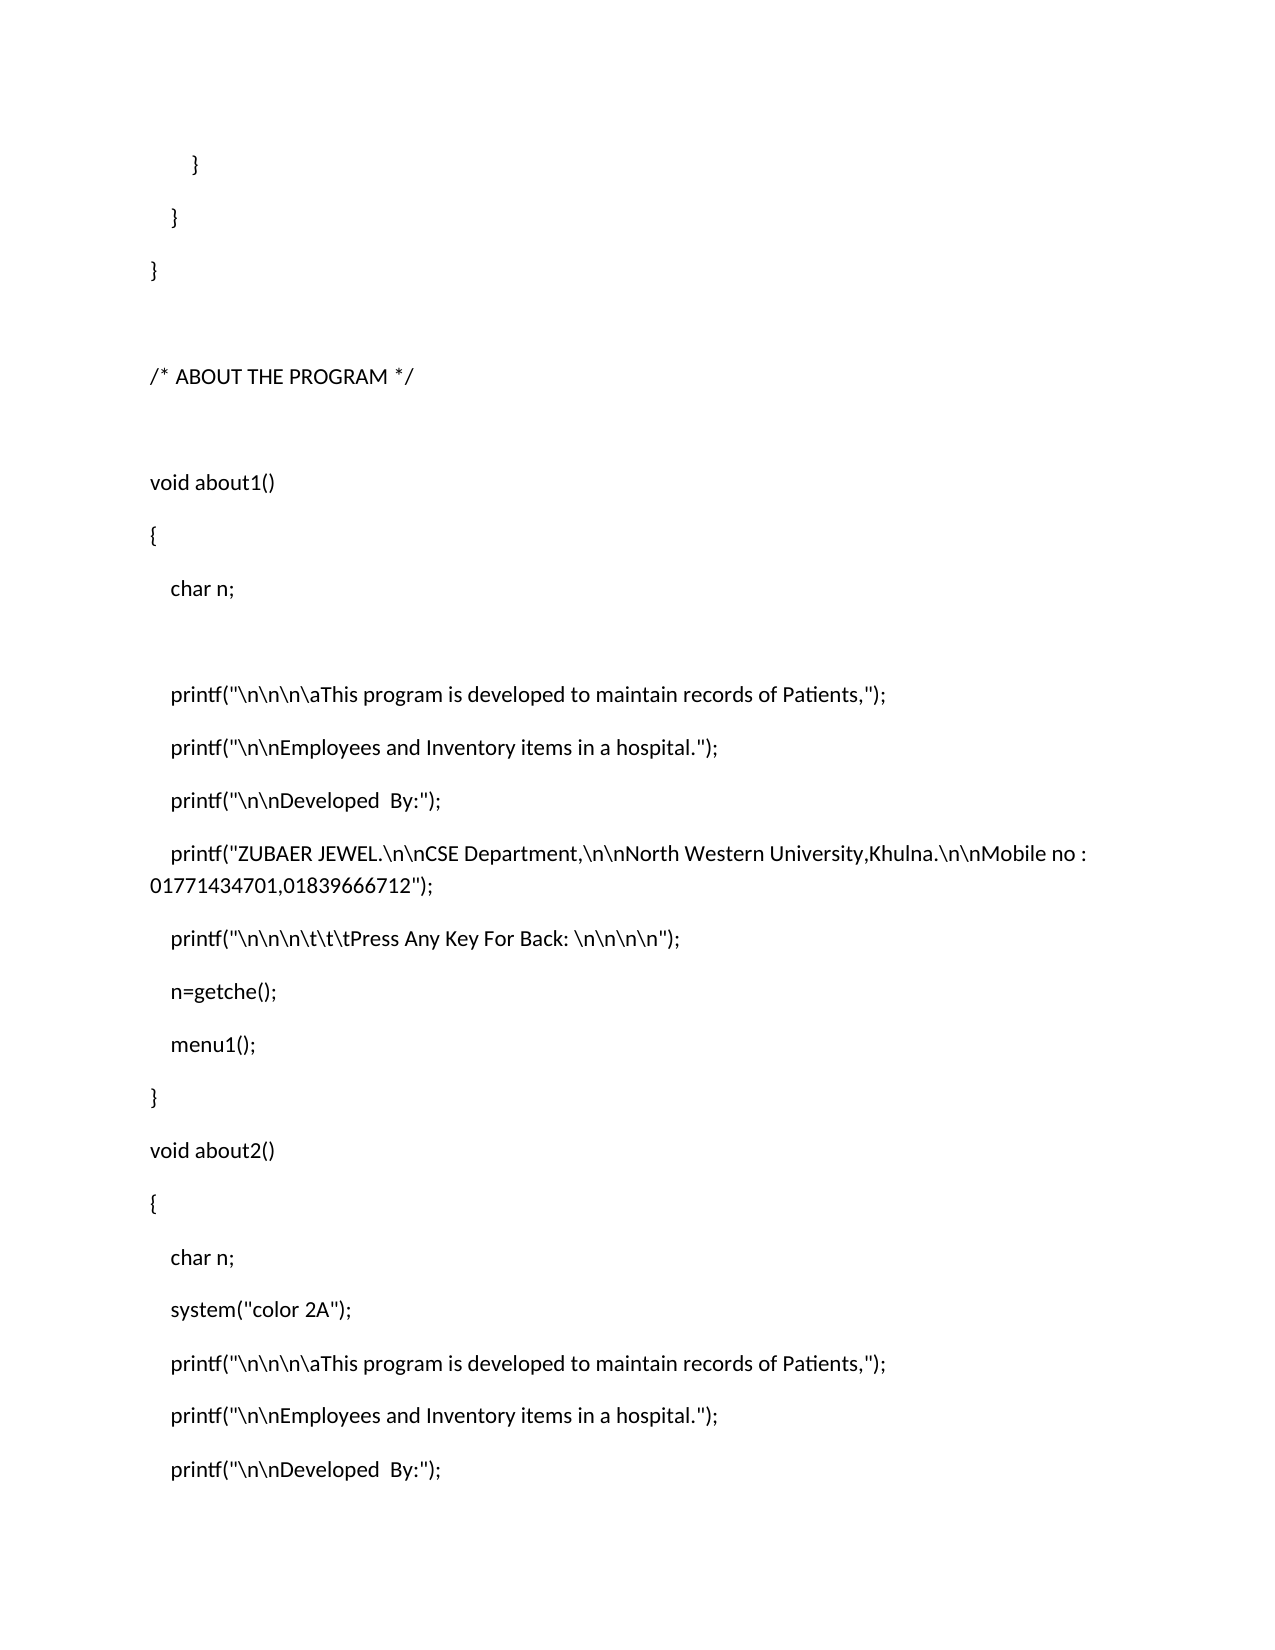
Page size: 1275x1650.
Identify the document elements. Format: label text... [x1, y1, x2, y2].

text printf("\n\nDeveloped By:"); [150, 786, 1125, 814]
text printf("\n\n\n\aThis program is developed to maintain records of Patients,"); [150, 1349, 1125, 1377]
text } [150, 256, 1125, 284]
text printf("\n\nEmployees and Inventory items in a hospital."); [150, 733, 1125, 761]
text printf("\n\n\n\aThis program is developed to maintain records of Patients,"); [150, 680, 1125, 708]
text n=getche(); [150, 977, 1125, 1006]
text /* ABOUT THE PROGRAM */ [150, 362, 1125, 390]
text printf("\n\nDeveloped By:"); [150, 1455, 1125, 1483]
text void about2() [150, 1137, 1125, 1164]
text menu1(); [150, 1031, 1125, 1058]
text system("color 2A"); [150, 1296, 1125, 1324]
text printf("\n\nEmployees and Inventory items in a hospital."); [150, 1402, 1125, 1430]
text printf("\n\n\n\t\t\tPress Any Key For Back: \n\n\n\n"); [150, 924, 1125, 952]
text } [150, 203, 1125, 231]
text char n; [150, 1243, 1125, 1271]
text char n; [150, 574, 1125, 602]
text { [150, 1189, 1125, 1218]
text } [150, 150, 1125, 178]
text printf("ZUBAER JEWEL.\n\nCSE Department,\n\nNorth Western University,Khulna.\n\nMobile no : 01771434701,01839666712"); [150, 839, 1125, 899]
text void about1() [150, 468, 1125, 496]
text } [150, 1083, 1125, 1112]
text { [150, 521, 1125, 549]
